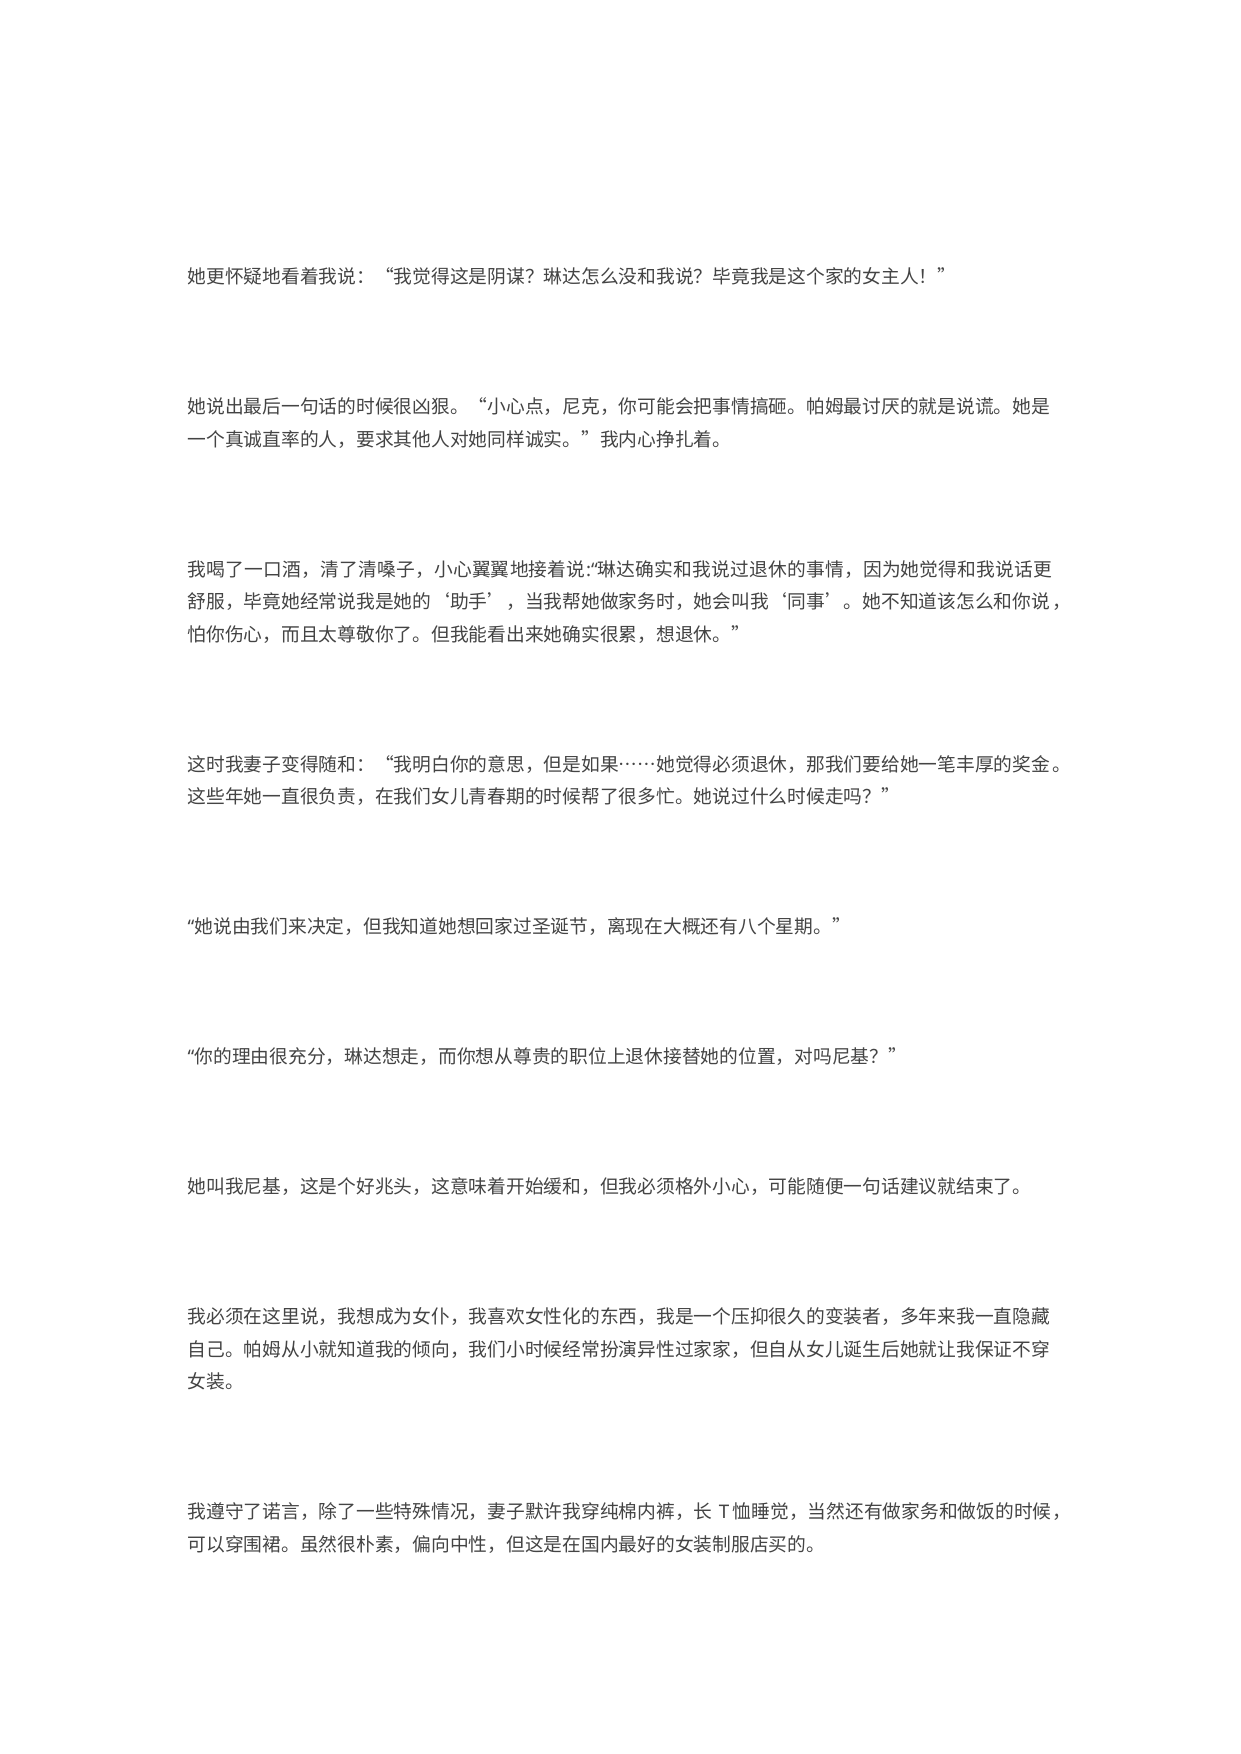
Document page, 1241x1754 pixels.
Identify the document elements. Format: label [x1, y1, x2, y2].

text [187, 162, 1053, 1592]
